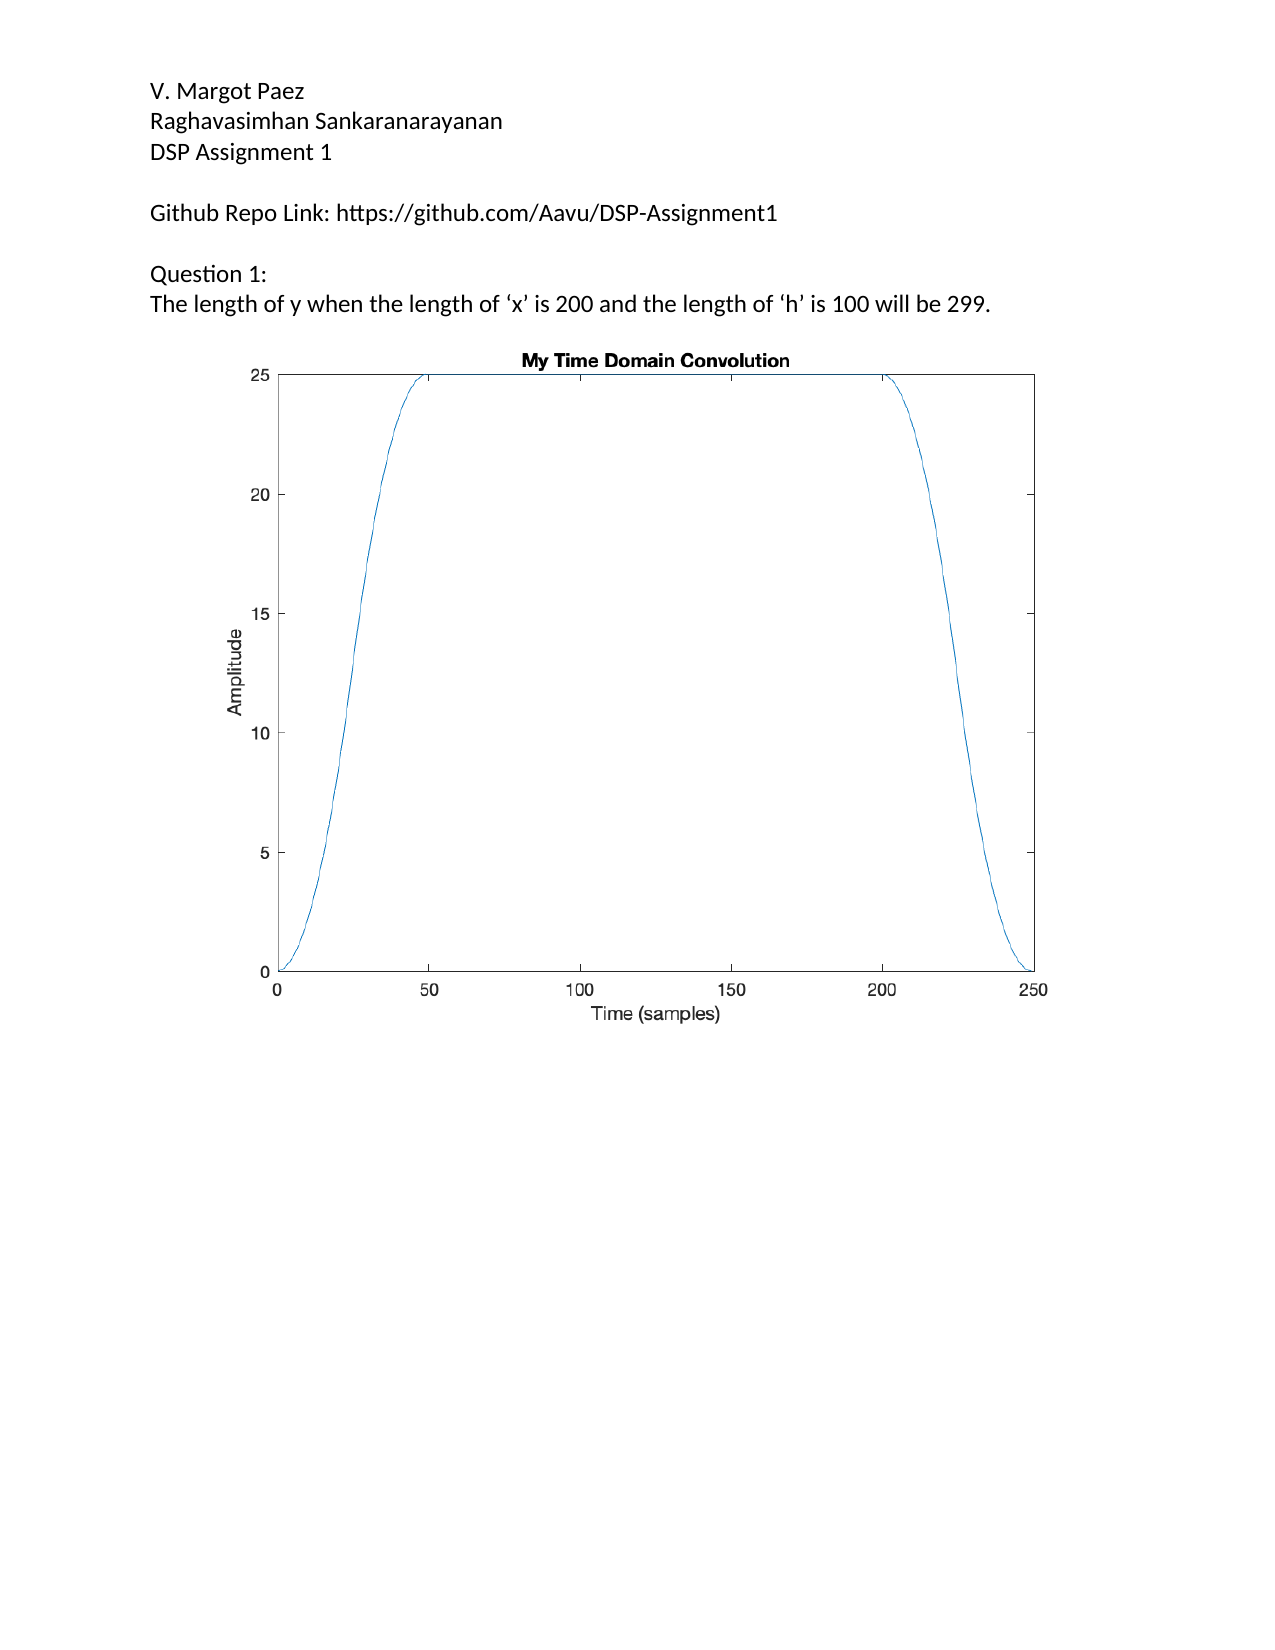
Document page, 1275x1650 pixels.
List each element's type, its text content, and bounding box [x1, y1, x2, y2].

picture [150, 319, 1125, 1051]
text Github Repo Link: https://github.com/Aavu/DSP-Assignment1 [150, 197, 1125, 228]
text Question 1: [150, 258, 1125, 289]
text The length of y when the length of ‘x’ is 200 and the length of ‘h’ is 100 will be 299. [150, 289, 1125, 319]
